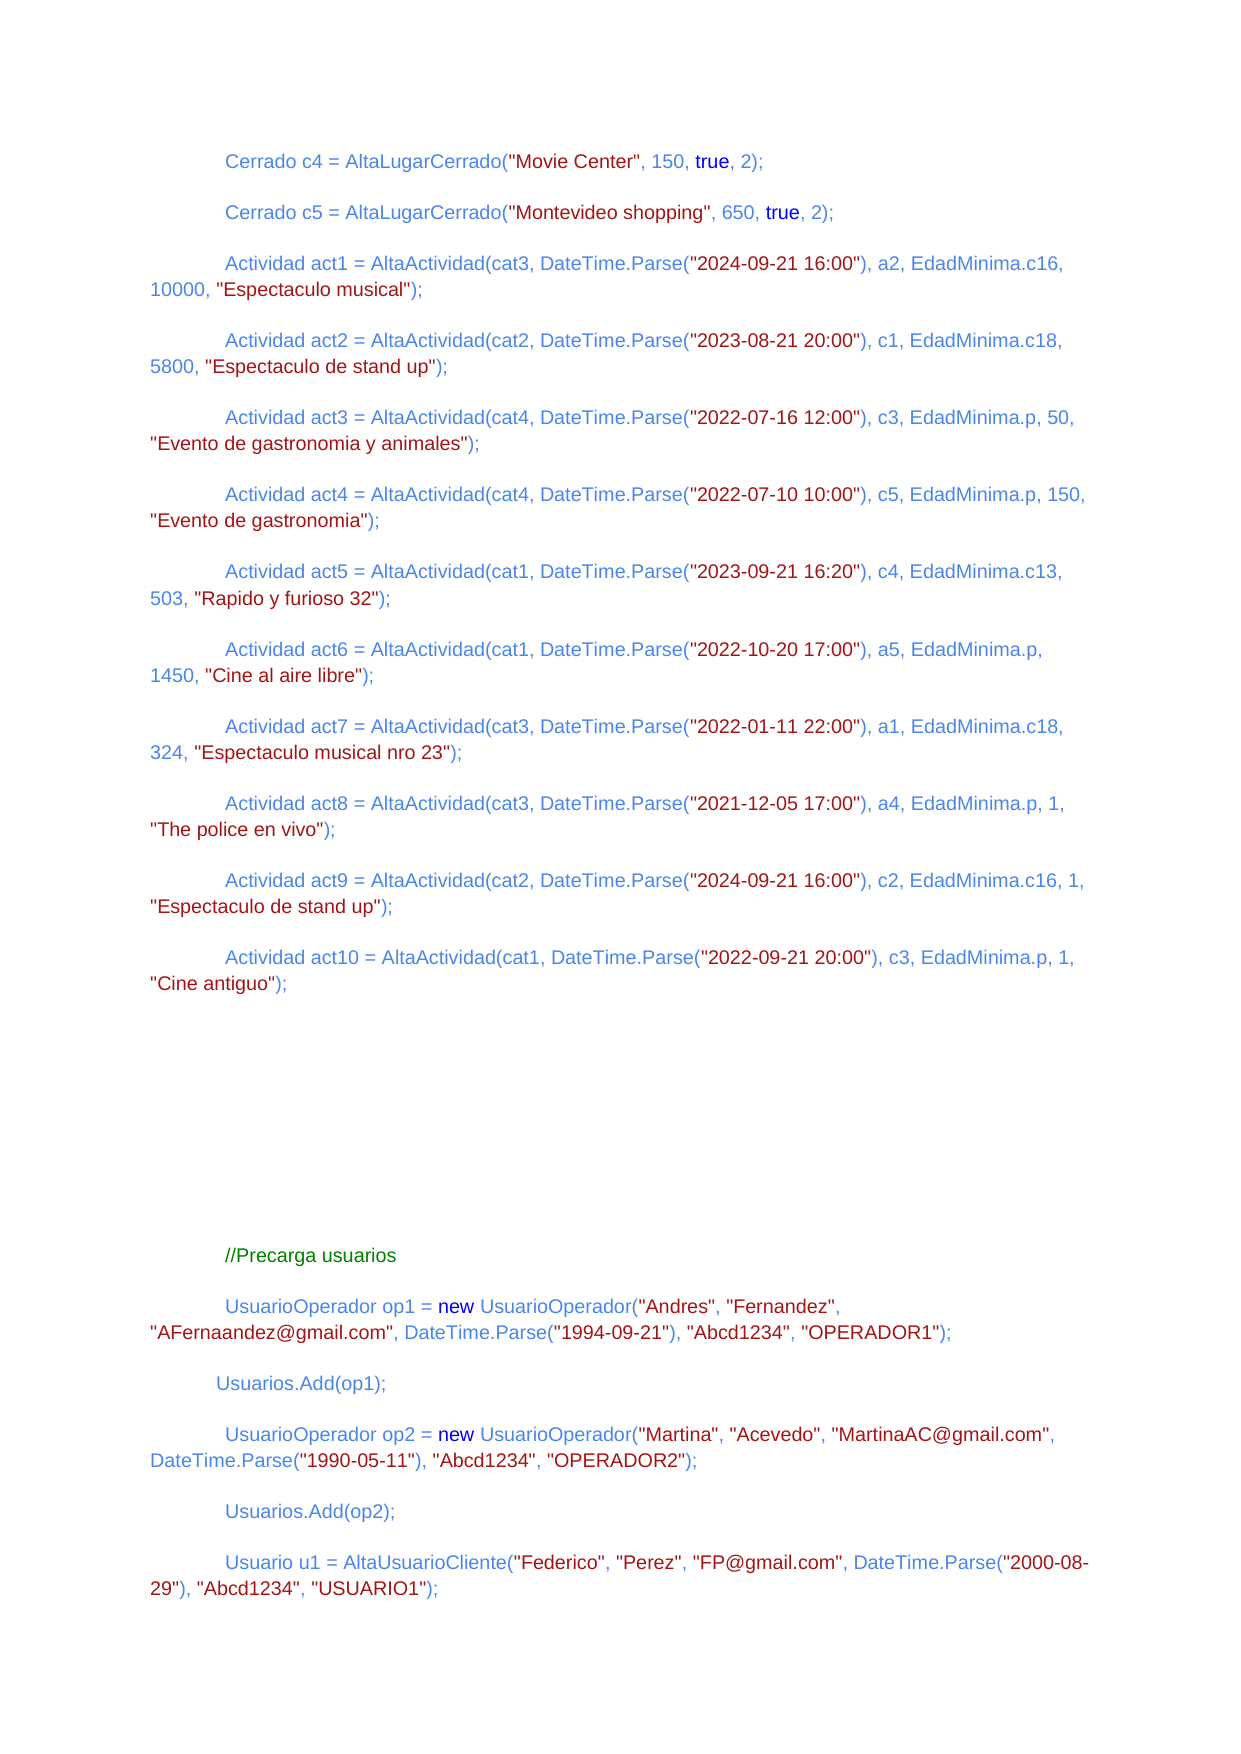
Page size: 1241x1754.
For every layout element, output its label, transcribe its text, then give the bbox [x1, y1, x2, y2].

text Actividad act8 = AltaActividad(cat3, DateTime.Parse("2021-12-05 17:00"), a4, EdadMinima.p, 1, "The police en vivo"); [150, 792, 1090, 840]
text Actividad act2 = AltaActividad(cat2, DateTime.Parse("2023-08-21 20:00"), c1, EdadMinima.c18, 5800, "Espectaculo de stand up"); [150, 329, 1090, 378]
text Actividad act4 = AltaActividad(cat4, DateTime.Parse("2022-07-10 10:00"), c5, EdadMinima.p, 150, "Evento de gastronomia"); [150, 483, 1090, 532]
text Actividad act1 = AltaActividad(cat3, DateTime.Parse("2024-09-21 16:00"), a2, EdadMinima.c16, 10000, "Espectaculo musical"); [150, 252, 1090, 301]
text Actividad act9 = AltaActividad(cat2, DateTime.Parse("2024-09-21 16:00"), c2, EdadMinima.c16, 1, "Espectaculo de stand up"); [150, 869, 1090, 917]
text //Precarga usuarios [150, 1244, 1090, 1266]
text UsuarioOperador op1 = new UsuarioOperador("Andres", "Fernandez", "AFernaandez@gmail.com", DateTime.Parse("1994-09-21"), "Abcd1234", "OPERADOR1"); [150, 1295, 1090, 1343]
text Actividad act3 = AltaActividad(cat4, DateTime.Parse("2022-07-16 12:00"), c3, EdadMinima.p, 50, "Evento de gastronomia y animales"); [150, 406, 1090, 455]
text Usuarios.Add(op1); [150, 1372, 1090, 1394]
text Actividad act6 = AltaActividad(cat1, DateTime.Parse("2022-10-20 17:00"), a5, EdadMinima.p, 1450, "Cine al aire libre"); [150, 637, 1090, 686]
text Actividad act7 = AltaActividad(cat3, DateTime.Parse("2022-01-11 22:00"), a1, EdadMinima.c18, 324, "Espectaculo musical nro 23"); [150, 714, 1090, 763]
text Cerrado c4 = AltaLugarCerrado("Movie Center", 150, true, 2); [150, 150, 1090, 173]
text Actividad act5 = AltaActividad(cat1, DateTime.Parse("2023-09-21 16:20"), c4, EdadMinima.c13, 503, "Rapido y furioso 32"); [150, 560, 1090, 609]
text UsuarioOperador op2 = new UsuarioOperador("Martina", "Acevedo", "MartinaAC@gmail.com", DateTime.Parse("1990-05-11"), "Abcd1234", "OPERADOR2"); [150, 1423, 1090, 1472]
text Actividad act10 = AltaActividad(cat1, DateTime.Parse("2022-09-21 20:00"), c3, EdadMinima.p, 1, "Cine antiguo"); [150, 946, 1090, 994]
text Usuario u1 = AltaUsuarioCliente("Federico", "Perez", "FP@gmail.com", DateTime.Parse("2000-08-29"), "Abcd1234", "USUARIO1"); [150, 1551, 1090, 1600]
text Usuarios.Add(op2); [150, 1500, 1090, 1523]
text Cerrado c5 = AltaLugarCerrado("Montevideo shopping", 650, true, 2); [150, 201, 1090, 224]
